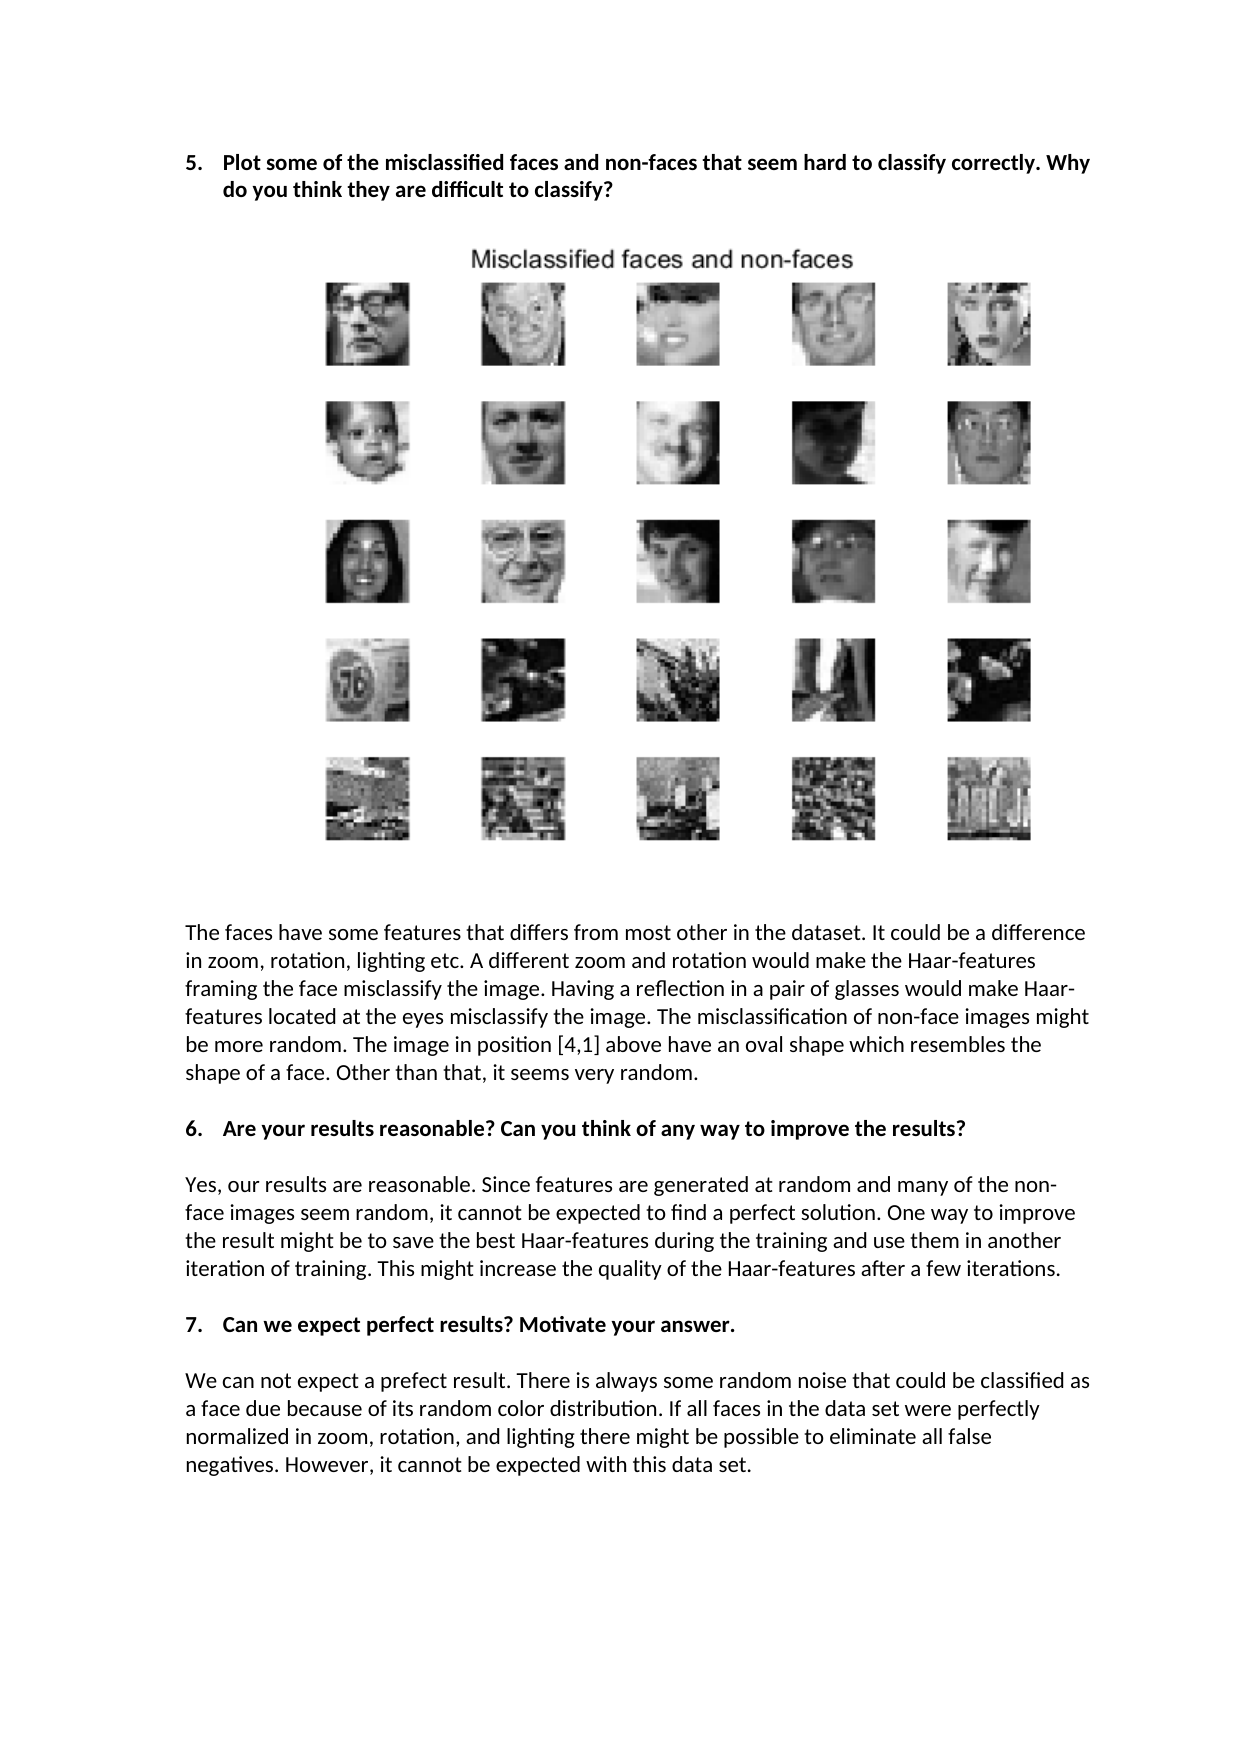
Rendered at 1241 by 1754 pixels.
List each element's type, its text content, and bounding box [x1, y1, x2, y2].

picture [185, 231, 1139, 919]
list Yes, our results are reasonable. Since features are generated at random and many of the non-face images seem random, it cannot be expected to find a perfect solution. One way to improve the result might be to save the best Haar-features during the training and use them in another iteration of training. This might increase the quality of the Haar-features after a few iterations. [185, 1170, 1093, 1282]
text The faces have some features that differs from most other in the dataset. It could be a difference in zoom, rotation, lighting etc. A different zoom and rotation would make the Haar-features framing the face misclassify the image. Having a reflection in a pair of glasses would make Haar-features located at the eyes misclassify the image. The misclassification of non-face images might be more random. The image in position [4,1] above have an oval shape which resembles the shape of a face. Other than that, it seems very random. [185, 919, 1093, 1086]
list Plot some of the misclassified faces and non-faces that seem hard to classify correctly. Why do you think they are difficult to classify? [185, 148, 1093, 231]
list Are your results reasonable? Can you think of any way to improve the results? [185, 1114, 1093, 1142]
list Can we expect perfect results? Motivate your answer. [185, 1310, 1093, 1338]
text We can not expect a prefect result. There is always some random noise that could be classified as a face due because of its random color distribution. If all faces in the data set were perfectly normalized in zoom, rotation, and lighting there might be possible to eliminate all false negatives. However, it cannot be expected with this data set. [185, 1366, 1093, 1478]
